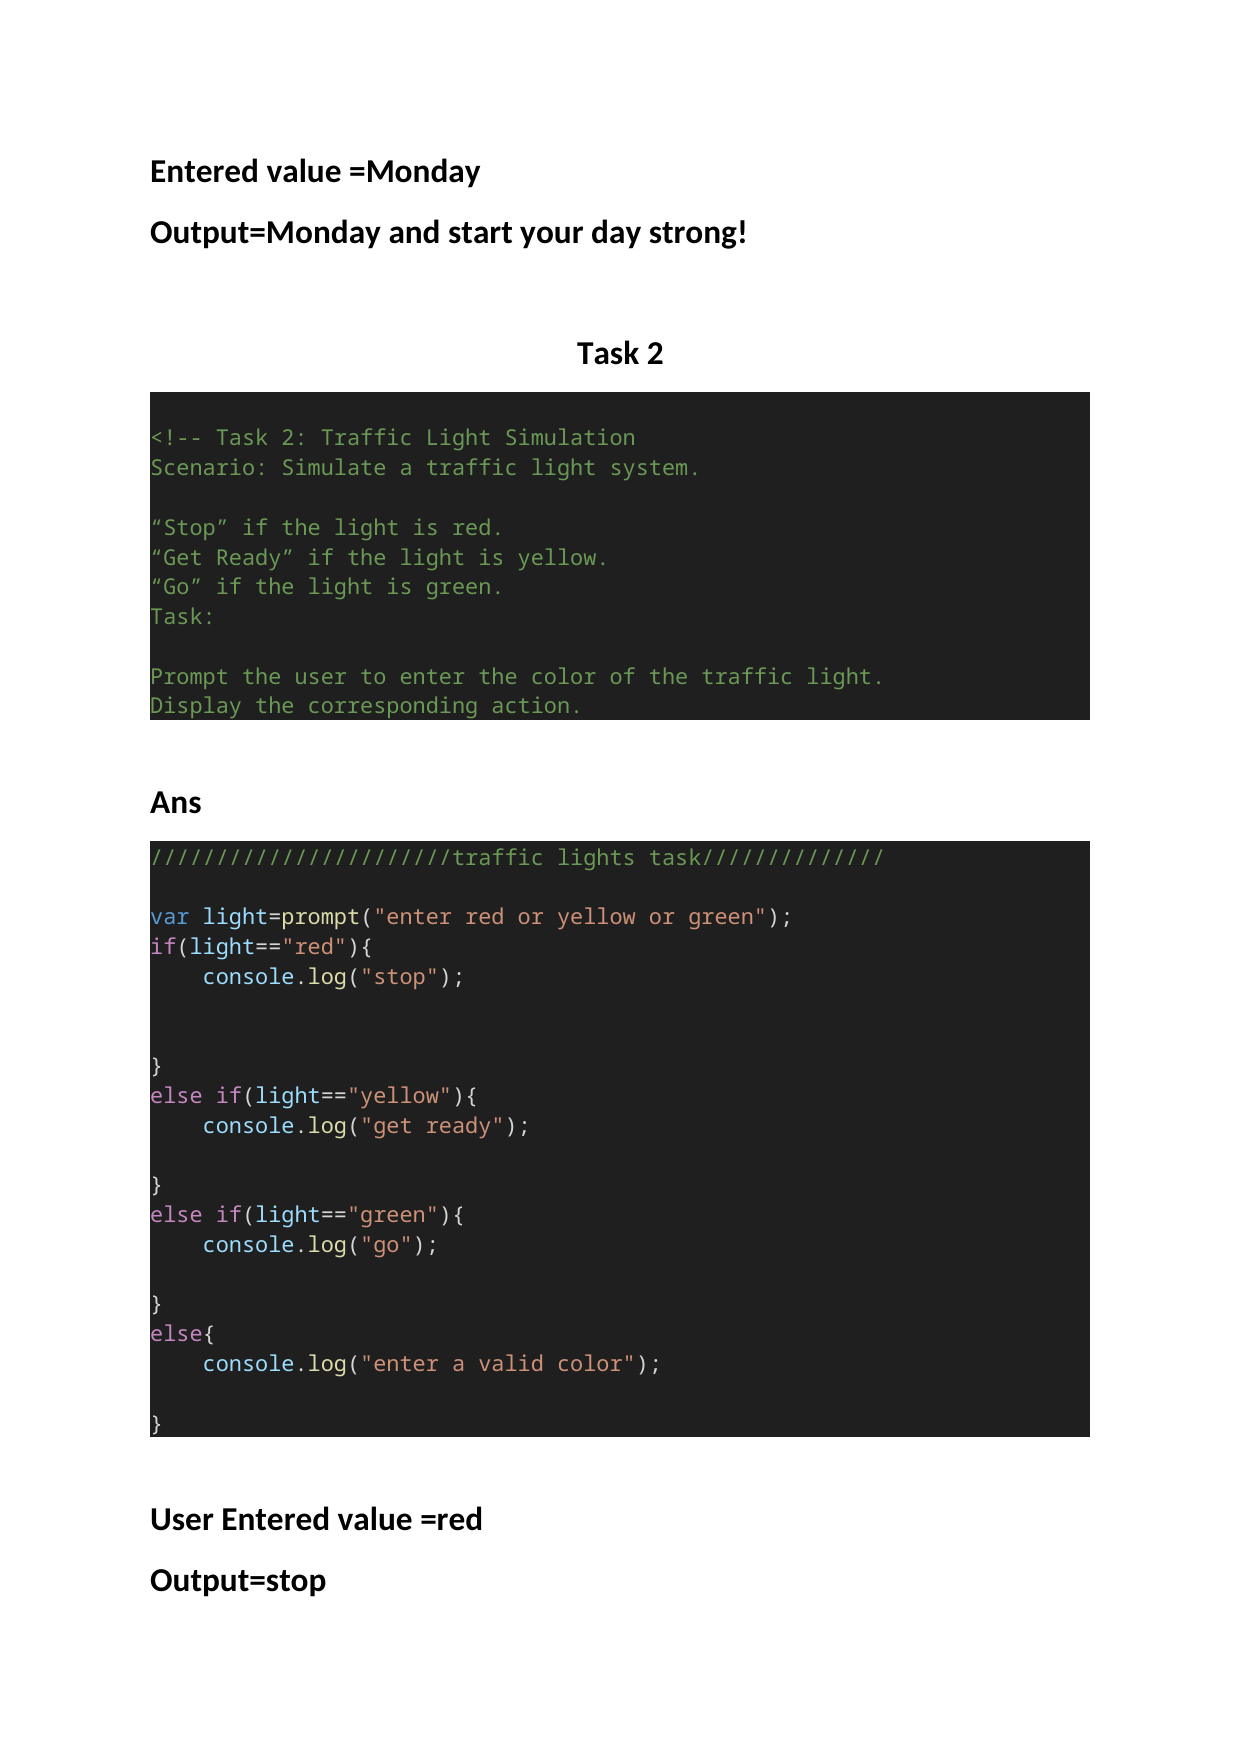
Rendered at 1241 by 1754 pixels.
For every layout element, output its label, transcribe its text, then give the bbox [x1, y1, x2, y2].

text User Entered value =red [150, 1498, 1090, 1539]
text <!-- Task 2: Traffic Light Simulation [150, 422, 1090, 452]
text } [150, 1407, 1090, 1437]
text } [150, 1050, 1090, 1080]
text Output=stop [150, 1558, 1090, 1599]
text console.log("go"); [150, 1229, 1090, 1258]
text var light=prompt("enter red or yellow or green"); [150, 901, 1090, 931]
text Prompt the user to enter the color of the traffic light. [150, 661, 1090, 690]
text “Stop” if the light is red. [150, 512, 1090, 541]
text console.log("get ready"); [150, 1109, 1090, 1139]
text Task: [150, 601, 1090, 631]
text else if(light=="green"){ [150, 1199, 1090, 1229]
text else{ [150, 1318, 1090, 1348]
text Ans [150, 781, 1090, 822]
text } [150, 1169, 1090, 1199]
text “Get Ready” if the light is yellow. [150, 541, 1090, 571]
text “Go” if the light is green. [150, 571, 1090, 601]
text console.log("enter a valid color"); [150, 1348, 1090, 1378]
text Scenario: Simulate a traffic light system. [150, 452, 1090, 482]
text Entered value =Monday [150, 150, 1090, 191]
text else if(light=="yellow"){ [150, 1080, 1090, 1109]
text Display the corresponding action. [150, 690, 1090, 720]
text Output=Monday and start your day strong! [150, 211, 1090, 251]
text } [150, 1288, 1090, 1318]
text if(light=="red"){ [150, 931, 1090, 961]
text Task 2 [150, 332, 1090, 373]
text ///////////////////////traffic lights task////////////// [150, 841, 1090, 871]
text console.log("stop"); [150, 961, 1090, 990]
